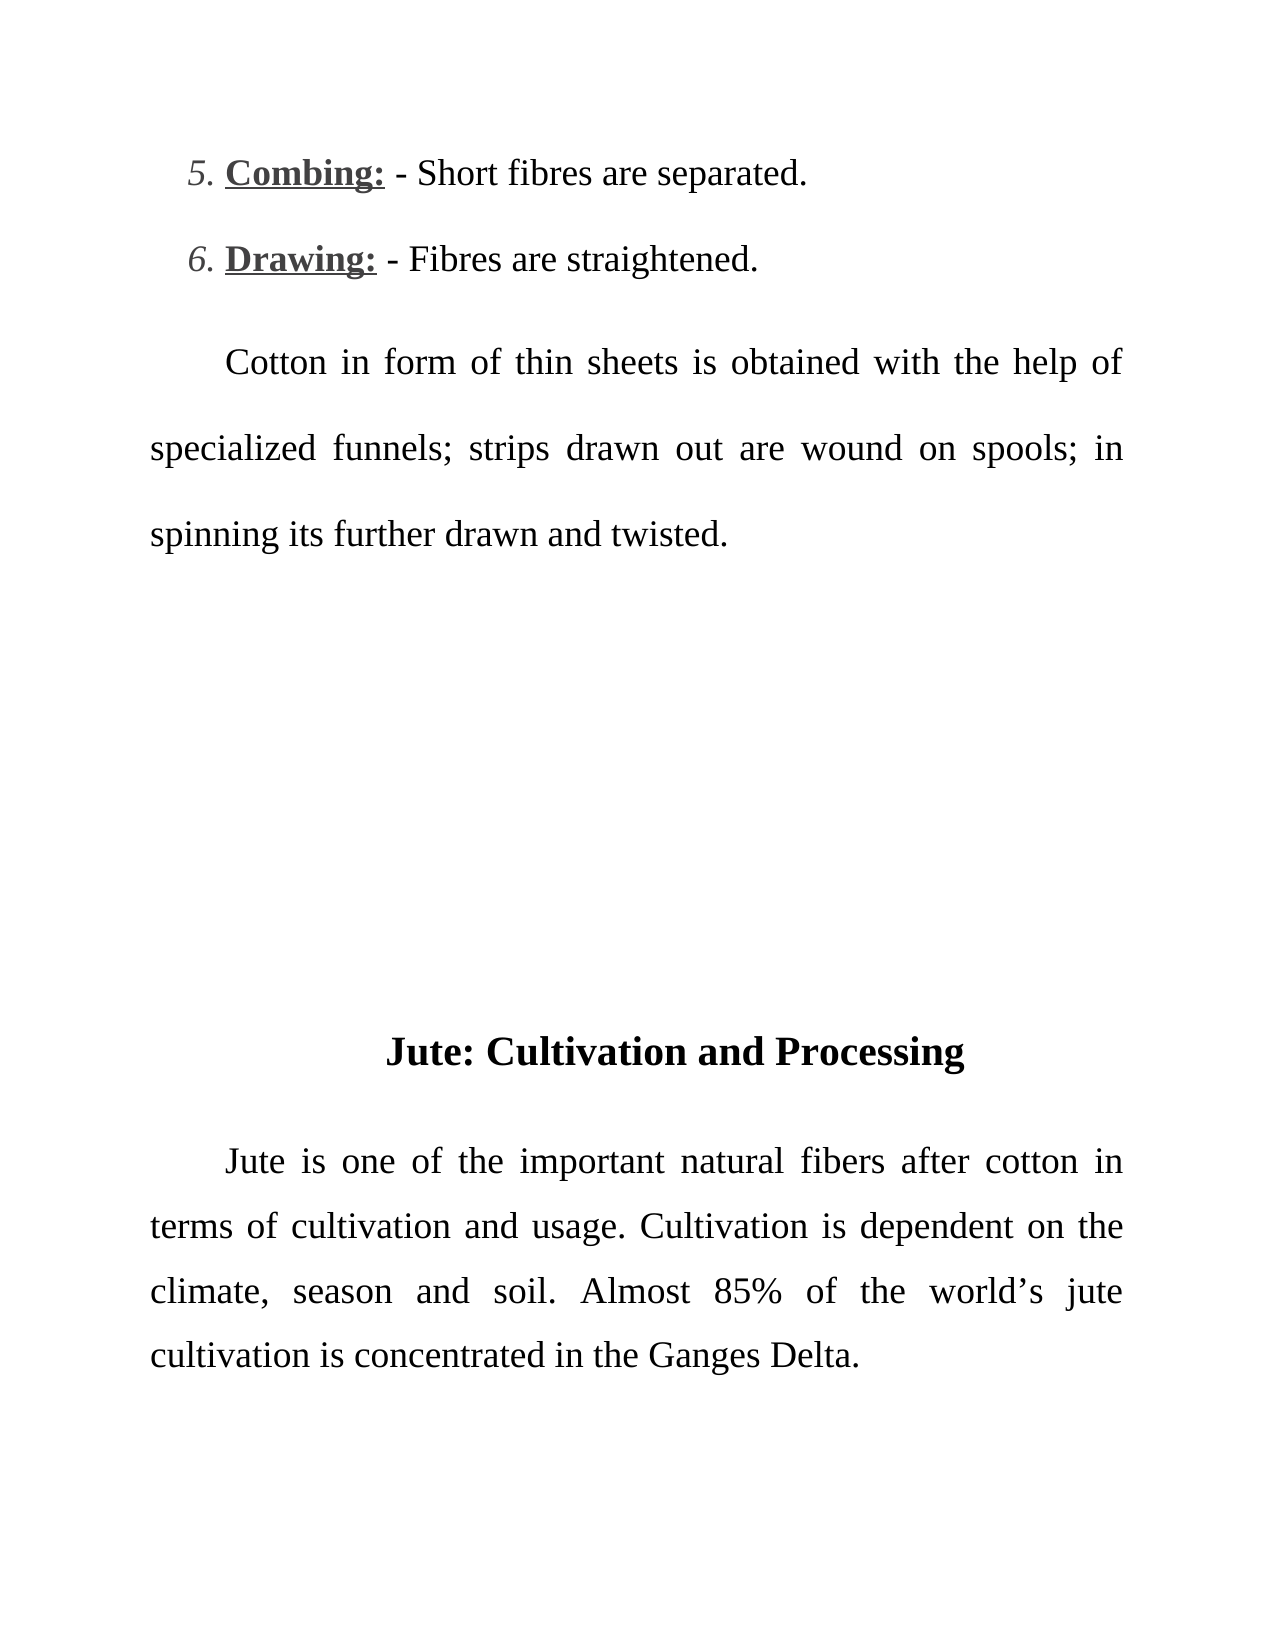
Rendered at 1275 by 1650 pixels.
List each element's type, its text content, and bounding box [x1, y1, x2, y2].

text Cotton in form of thin sheets is obtained with the help of specialized funnels; strips drawn out are wound on spools; in spinning its further drawn and twisted. [150, 339, 1125, 555]
list Drawing: - Fibres are straightened. [377, 236, 1125, 279]
list Combing: - Short fibres are separated. [385, 150, 1125, 193]
text Jute: Cultivation and Processing [150, 1026, 1125, 1074]
text Jute is one of the important natural fibers after cotton in terms of cultivation and usage. Cultivation is dependent on the climate, season and soil. Almost 85% of the world’s jute cultivation is concentrated in the Ganges Delta. [150, 1139, 1125, 1376]
